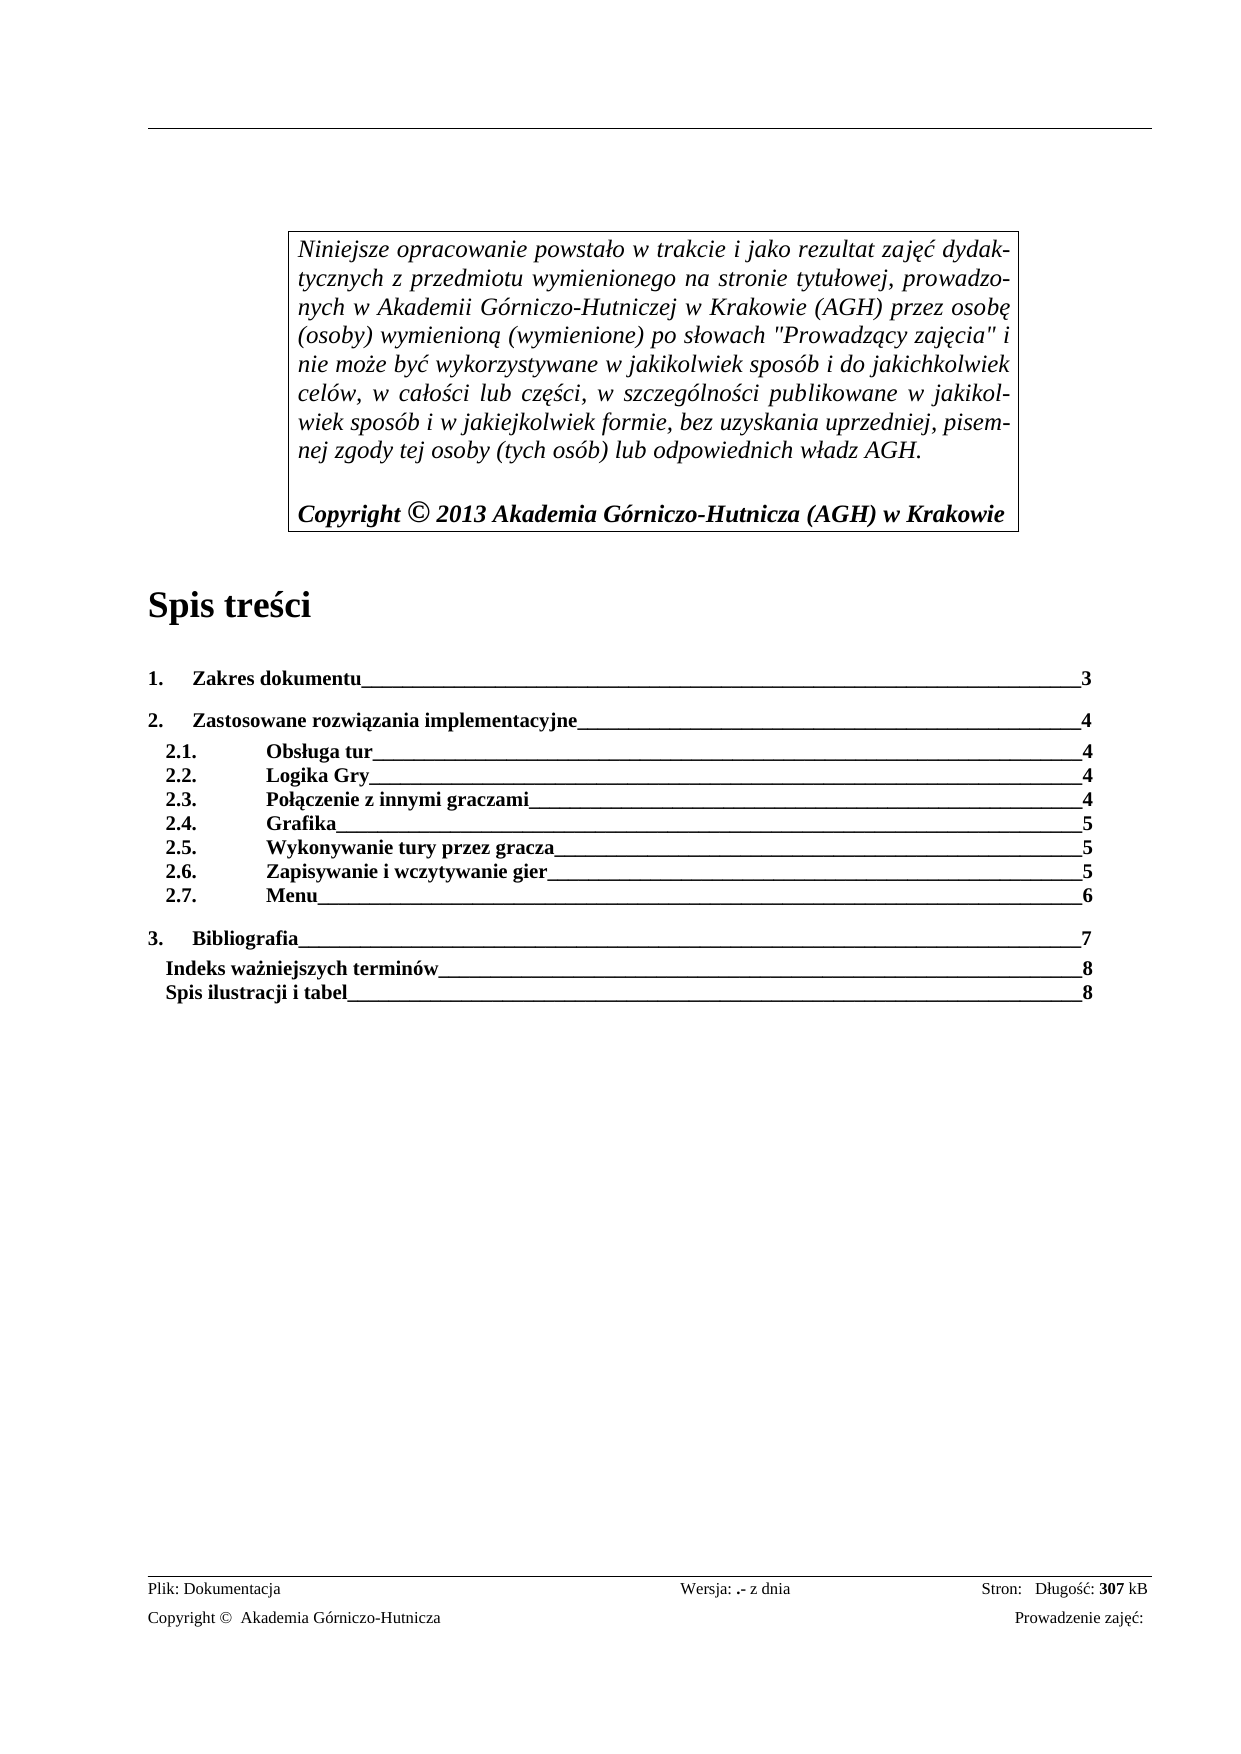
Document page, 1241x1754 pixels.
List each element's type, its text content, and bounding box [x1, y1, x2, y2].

text 2.7. Menu 6 [165, 883, 1048, 907]
text 1. Zakres dokumentu 3 [148, 666, 1152, 689]
text Niniejsze opracowanie powstało w trakcie i jako rezultat zajęć dydaktycznych z przedmiotu wymienionego na stronie tytułowej, prowadzonych w Akademii Górniczo-Hutniczej w Krakowie (AGH) przez osobę (osoby) wymienioną (wymienione) po słowach "Prowadzący zajęcia" i nie może być wykorzystywane w jakikolwiek sposób i do jakichkolwiek celów, w całości lub części, w szczególności publikowane w jakikolwiek sposób i w jakiejkolwiek formie, bez uzyskania uprzedniej, pisemnej zgody tej osoby (tych osób) lub odpowiednich władz AGH. Copyright © 2013 Akademia Górniczo-Hutnicza (AGH) w Krakowie [289, 232, 1018, 531]
text 2.4. Grafika 5 [165, 811, 1048, 835]
text 3. Bibliografia 7 [148, 926, 1152, 950]
text 2.1. Obsługa tur 4 [165, 739, 1048, 763]
text 2.5. Wykonywanie tury przez gracza 5 [165, 835, 1048, 859]
text 2.2. Logika Gry 4 [165, 763, 1048, 787]
text Spis treści [148, 582, 1152, 625]
text 2.6. Zapisywanie i wczytywanie gier 5 [165, 859, 1048, 883]
text 2. Zastosowane rozwiązania implementacyjne 4 [148, 708, 1152, 732]
text Spis ilustracji i tabel 8 [165, 980, 1048, 1004]
text 2.3. Połączenie z innymi graczami 4 [165, 787, 1048, 811]
text Indeks ważniejszych terminów 8 [165, 956, 1048, 980]
